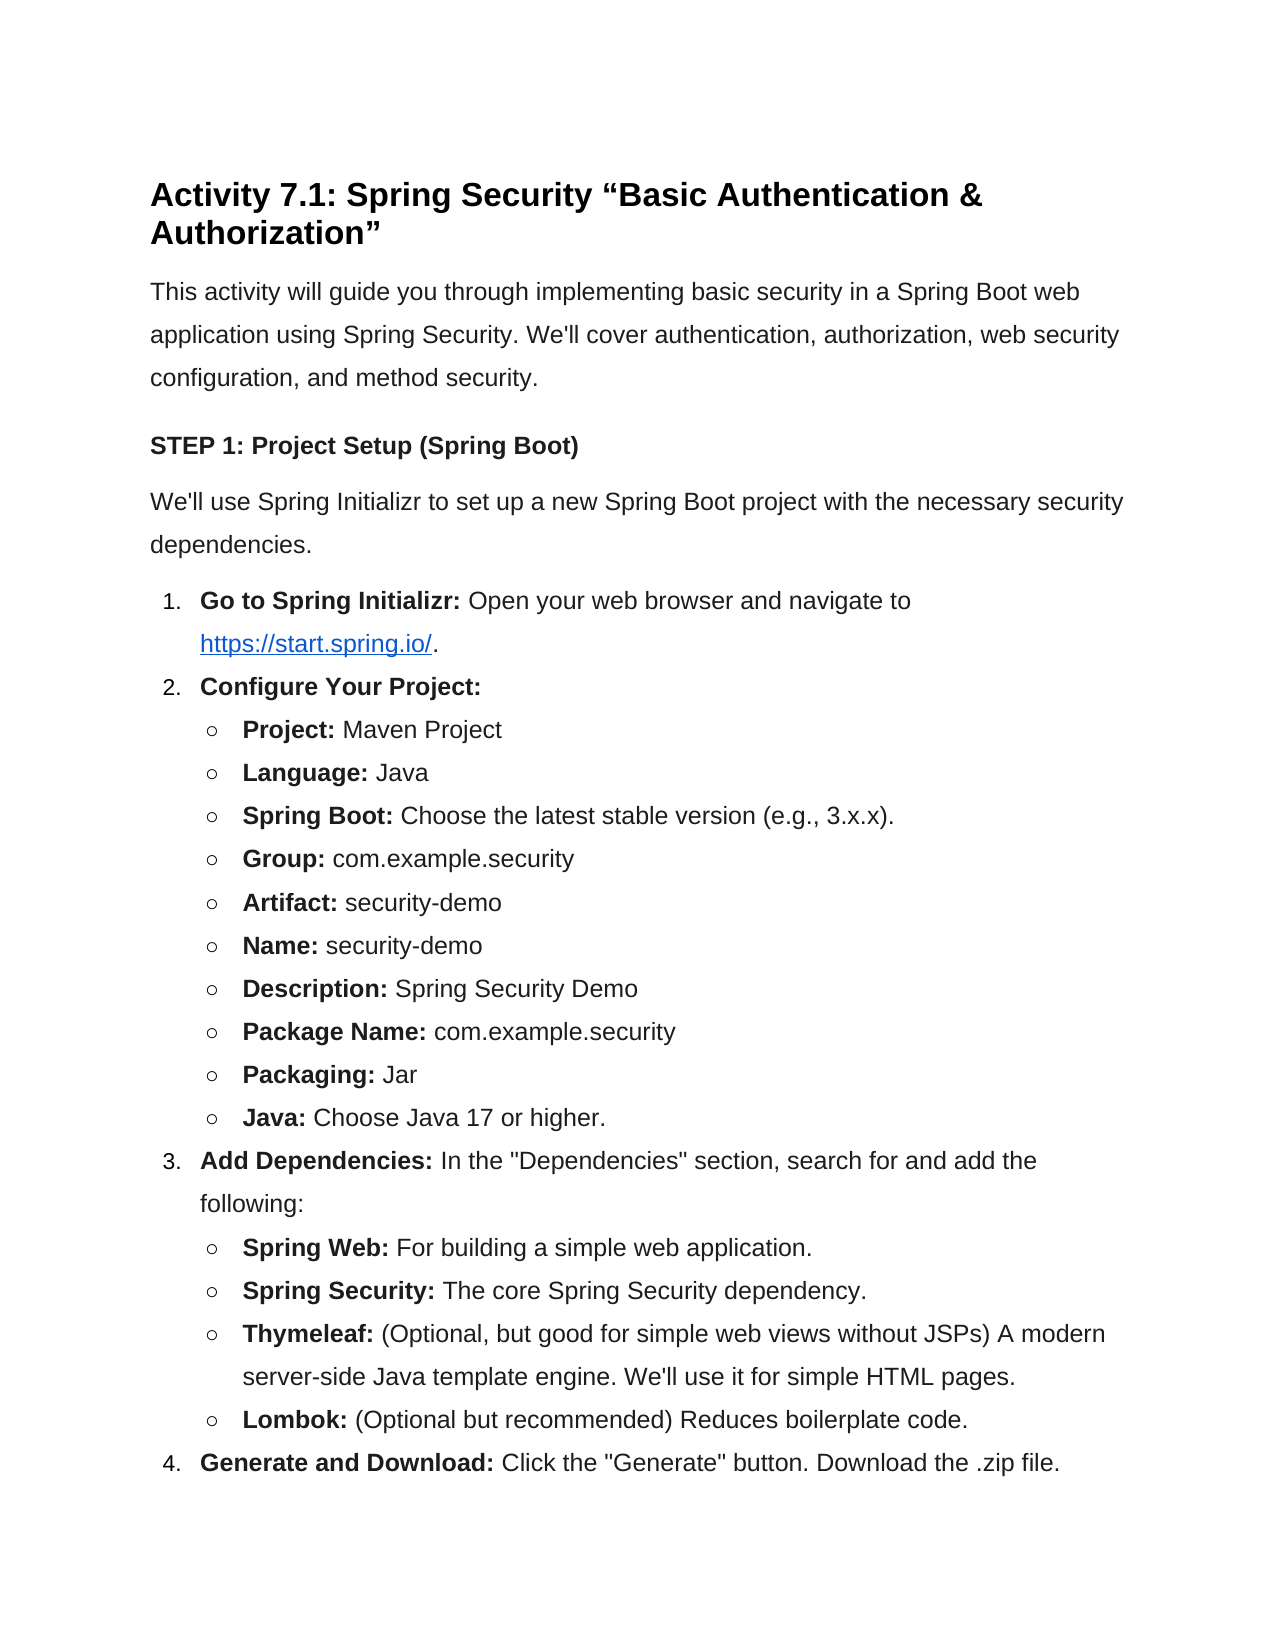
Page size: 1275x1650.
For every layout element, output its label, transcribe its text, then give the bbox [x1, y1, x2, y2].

text We'll use Spring Initializr to set up a new Spring Boot project with the necessary security dependencies. [150, 487, 1125, 559]
list Group: com.example.security [205, 844, 1125, 873]
list Spring Boot: Choose the latest stable version (e.g., 3.x.x). [205, 801, 1125, 830]
list Go to Spring Initializr: Open your web browser and navigate to https://start.spring.io/. [162, 586, 1125, 657]
list Spring Web: For building a simple web application. [205, 1232, 1125, 1261]
list Description: Spring Security Demo [205, 974, 1125, 1002]
list Add Dependencies: In the "Dependencies" section, search for and add the following: [162, 1146, 1125, 1218]
list Spring Security: The core Spring Security dependency. [205, 1276, 1125, 1304]
list Java: Choose Java 17 or higher. [205, 1103, 1125, 1132]
list Configure Your Project: [162, 672, 1125, 701]
list Project: Maven Project [205, 715, 1125, 744]
text This activity will guide you through implementing basic security in a Spring Boot web application using Spring Security. We'll cover authentication, authorization, web security configuration, and method security. [150, 277, 1125, 392]
list Language: Java [205, 758, 1125, 787]
list Thymeleaf: (Optional, but good for simple web views without JSPs) A modern server-side Java template engine. We'll use it for simple HTML pages. [205, 1319, 1125, 1391]
list Lombok: (Optional but recommended) Reduces boilerplate code. [205, 1405, 1125, 1434]
list Packaging: Jar [205, 1060, 1125, 1089]
list Name: security-demo [205, 931, 1125, 959]
list Generate and Download: Click the "Generate" button. Download the .zip file. [162, 1448, 1125, 1477]
list Artifact: security-demo [205, 887, 1125, 916]
list Package Name: com.example.security [205, 1017, 1125, 1046]
subtitle STEP 1: Project Setup (Spring Boot) [150, 431, 1125, 460]
subtitle Activity 7.1: Spring Security “Basic Authentication & Authorization” [150, 175, 1125, 252]
